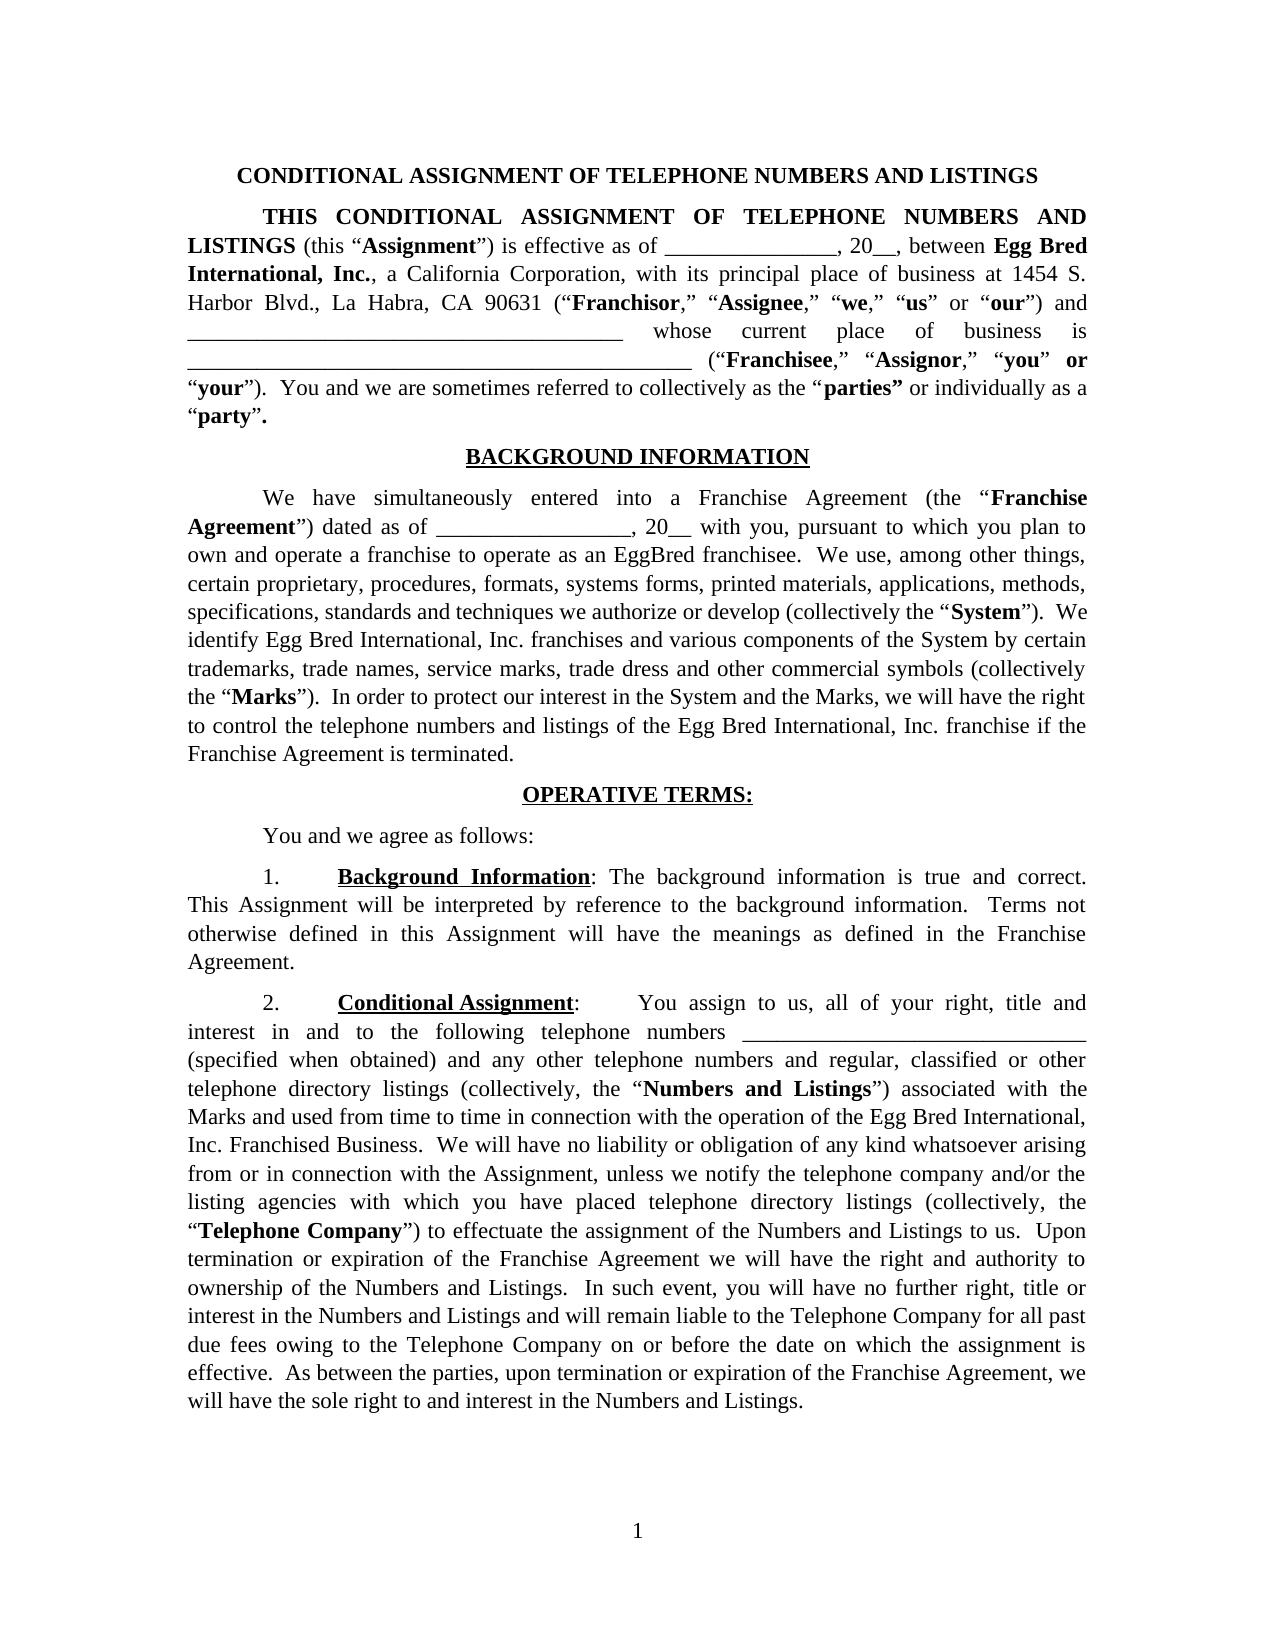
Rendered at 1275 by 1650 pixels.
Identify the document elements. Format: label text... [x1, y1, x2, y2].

text 2. Conditional Assignment: You assign to us, all of your right, title and interest in and to the following telephone numbers ______________________________ (specified when obtained) and any other telephone numbers and regular, classified or other telephone directory listings (collectively, the “Numbers and Listings”) associated with the Marks and used from time to time in connection with the operation of the Egg Bred International, Inc. Franchised Business. We will have no liability or obligation of any kind whatsoever arising from or in connection with the Assignment, unless we notify the telephone company and/or the listing agencies with which you have placed telephone directory listings (collectively, the “Telephone Company”) to effectuate the assignment of the Numbers and Listings to us. Upon termination or expiration of the Franchise Agreement we will have the right and authority to ownership of the Numbers and Listings. In such event, you will have no further right, title or interest in the Numbers and Listings and will remain liable to the Telephone Company for all past due fees owing to the Telephone Company on or before the date on which the assignment is effective. As between the parties, upon termination or expiration of the Franchise Agreement, we will have the sole right to and interest in the Numbers and Listings. [187, 989, 1087, 1414]
text THIS CONDITIONAL ASSIGNMENT OF TELEPHONE NUMBERS AND LISTINGS (this “Assignment”) is effective as of _______________, 20__, between Egg Bred International, Inc., a California Corporation, with its principal place of business at 1454 S. Harbor Blvd., La Habra, CA 90631 (“Franchisor,” “Assignee,” “we,” “us” or “our”) and ______________________________________ whose current place of business is ____________________________________________ (“Franchisee,” “Assignor,” “you” or “your”). You and we are sometimes referred to collectively as the “parties” or individually as a “party”. [187, 203, 1087, 429]
text We have simultaneously entered into a Franchise Agreement (the “Franchise Agreement”) dated as of _________________, 20__ with you, pursuant to which you plan to own and operate a franchise to operate as an EggBred franchisee. We use, among other things, certain proprietary, procedures, formats, systems forms, printed materials, applications, methods, specifications, standards and techniques we authorize or develop (collectively the “System”). We identify Egg Bred International, Inc. franchises and various components of the System by certain trademarks, trade names, service marks, trade dress and other commercial symbols (collectively the “Marks”). In order to protect our interest in the System and the Marks, we will have the right to control the telephone numbers and listings of the Egg Bred International, Inc. franchise if the Franchise Agreement is terminated. [187, 484, 1087, 767]
text You and we agree as follows: [187, 822, 1087, 848]
text 1. Background Information: The background information is true and correct. This Assignment will be interpreted by reference to the background information. Terms not otherwise defined in this Assignment will have the meanings as defined in the Franchise Agreement. [187, 863, 1087, 975]
text CONDITIONAL ASSIGNMENT OF TELEPHONE NUMBERS AND LISTINGS [187, 162, 1087, 189]
text BACKGROUND INFORMATION [187, 443, 1087, 470]
text OPERATIVE TERMS: [187, 781, 1087, 808]
